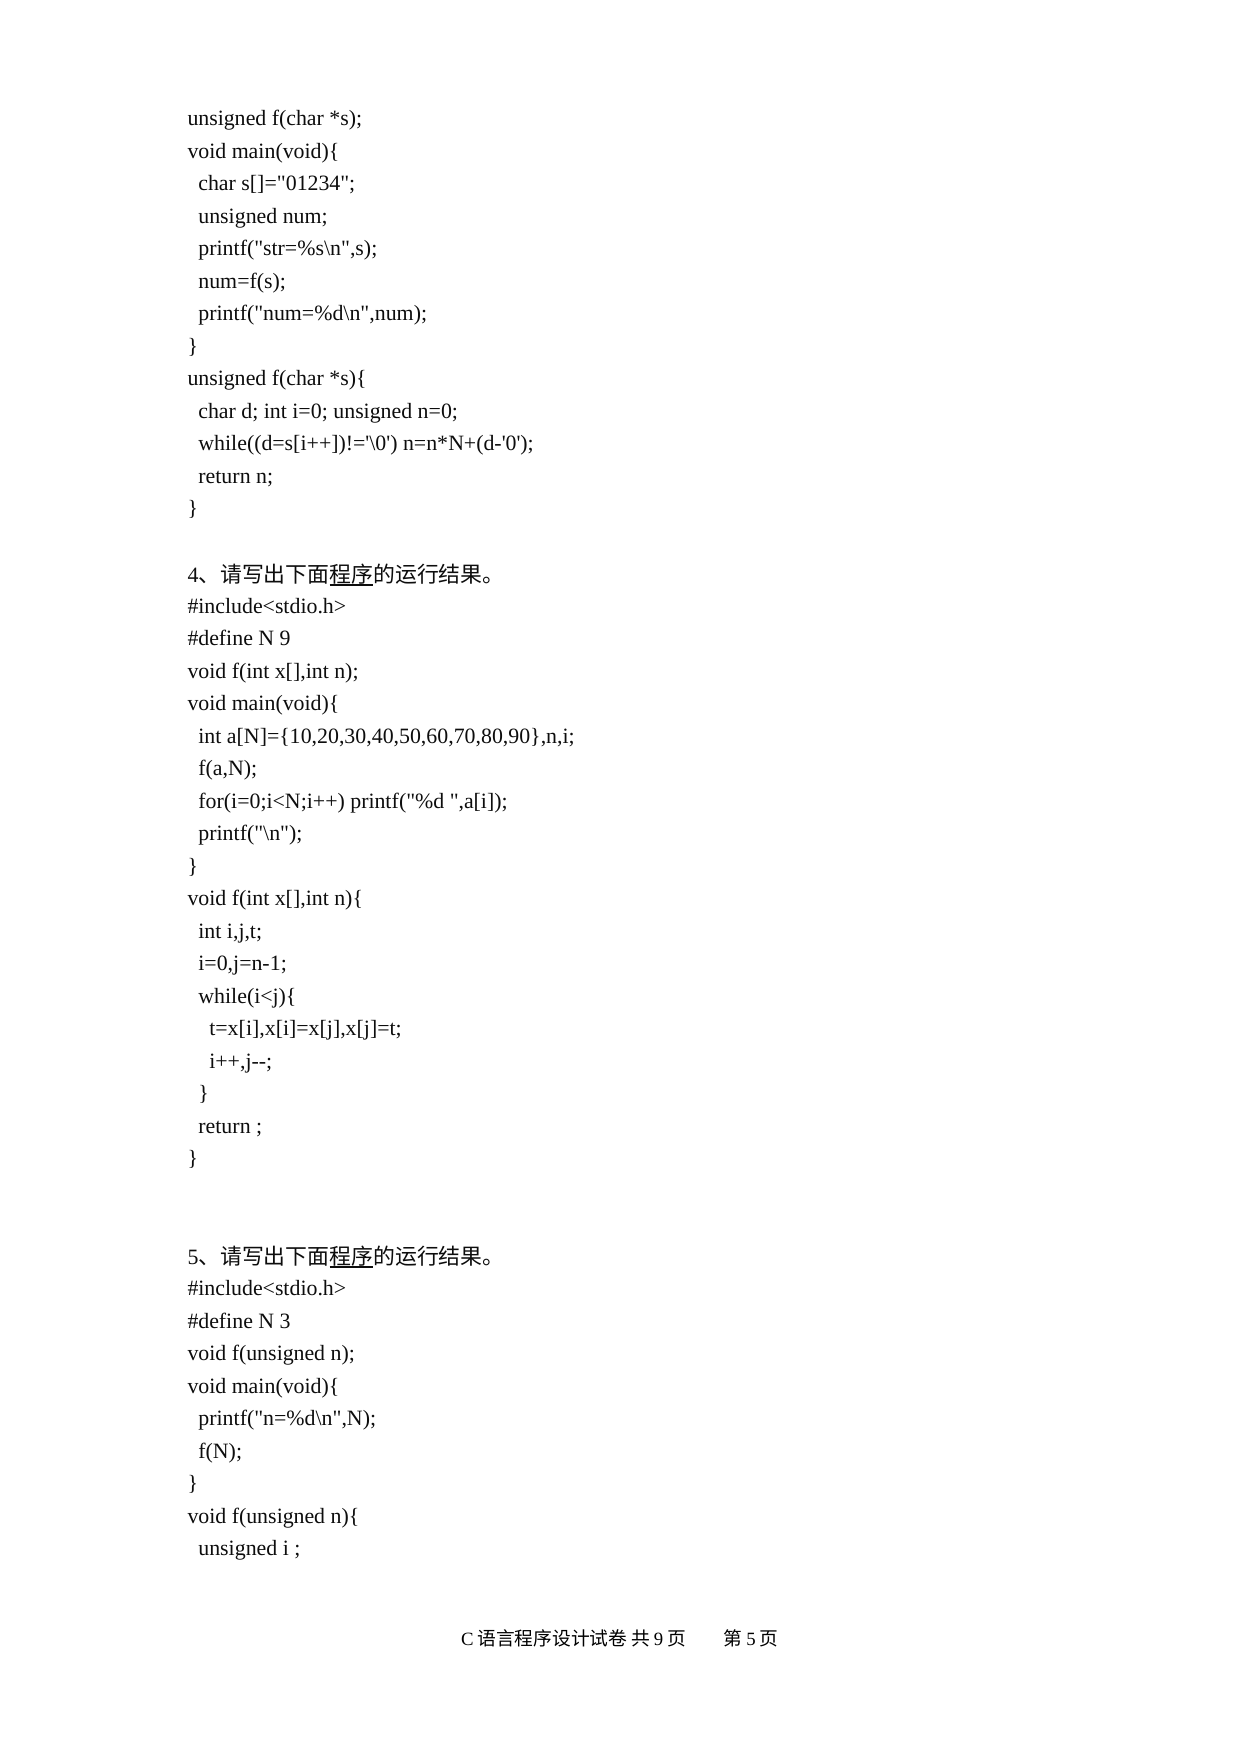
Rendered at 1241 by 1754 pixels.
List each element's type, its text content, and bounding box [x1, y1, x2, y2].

text void f(int x[],int n){ [187, 881, 1089, 914]
text } [187, 1141, 1089, 1174]
text unsigned i ; [187, 1531, 1089, 1564]
text f(N); [187, 1434, 1089, 1466]
text #include<stdio.h> [187, 589, 1089, 621]
text return n; [187, 459, 1089, 491]
text char s[]="01234"; [187, 166, 1089, 199]
text void f(int x[],int n); [187, 654, 1089, 686]
text int i,j,t; [187, 914, 1089, 946]
text #define N 3 [187, 1304, 1089, 1336]
text t=x[i],x[i]=x[j],x[j]=t; [187, 1011, 1089, 1044]
text f(a,N); [187, 751, 1089, 784]
text 4、请写出下面程序的运行结果。 [187, 556, 1089, 589]
text #include<stdio.h> [187, 1271, 1089, 1304]
text unsigned f(char *s); [187, 101, 1089, 134]
text } [187, 1076, 1089, 1109]
text } [187, 491, 1089, 524]
text } [187, 329, 1089, 361]
text void main(void){ [187, 686, 1089, 719]
text } [187, 849, 1089, 881]
text void main(void){ [187, 1369, 1089, 1401]
text } [187, 1466, 1089, 1499]
text i++,j--; [187, 1044, 1089, 1076]
text void f(unsigned n){ [187, 1499, 1089, 1531]
text for(i=0;i<N;i++) printf("%d ",a[i]); [187, 784, 1089, 816]
text unsigned num; [187, 199, 1089, 231]
text void main(void){ [187, 134, 1089, 166]
text while(i<j){ [187, 979, 1089, 1011]
text printf("str=%s\n",s); [187, 231, 1089, 264]
text void f(unsigned n); [187, 1336, 1089, 1369]
text int a[N]={10,20,30,40,50,60,70,80,90},n,i; [187, 719, 1089, 751]
text printf("num=%d\n",num); [187, 296, 1089, 329]
text while((d=s[i++])!='\0') n=n*N+(d-'0'); [187, 426, 1089, 459]
text 5、请写出下面程序的运行结果。 [187, 1239, 1089, 1271]
text i=0,j=n-1; [187, 946, 1089, 979]
text #define N 9 [187, 621, 1089, 654]
text printf("\n"); [187, 816, 1089, 849]
text printf("n=%d\n",N); [187, 1401, 1089, 1434]
text char d; int i=0; unsigned n=0; [187, 394, 1089, 426]
text num=f(s); [187, 264, 1089, 296]
text unsigned f(char *s){ [187, 361, 1089, 394]
text return ; [187, 1109, 1089, 1141]
